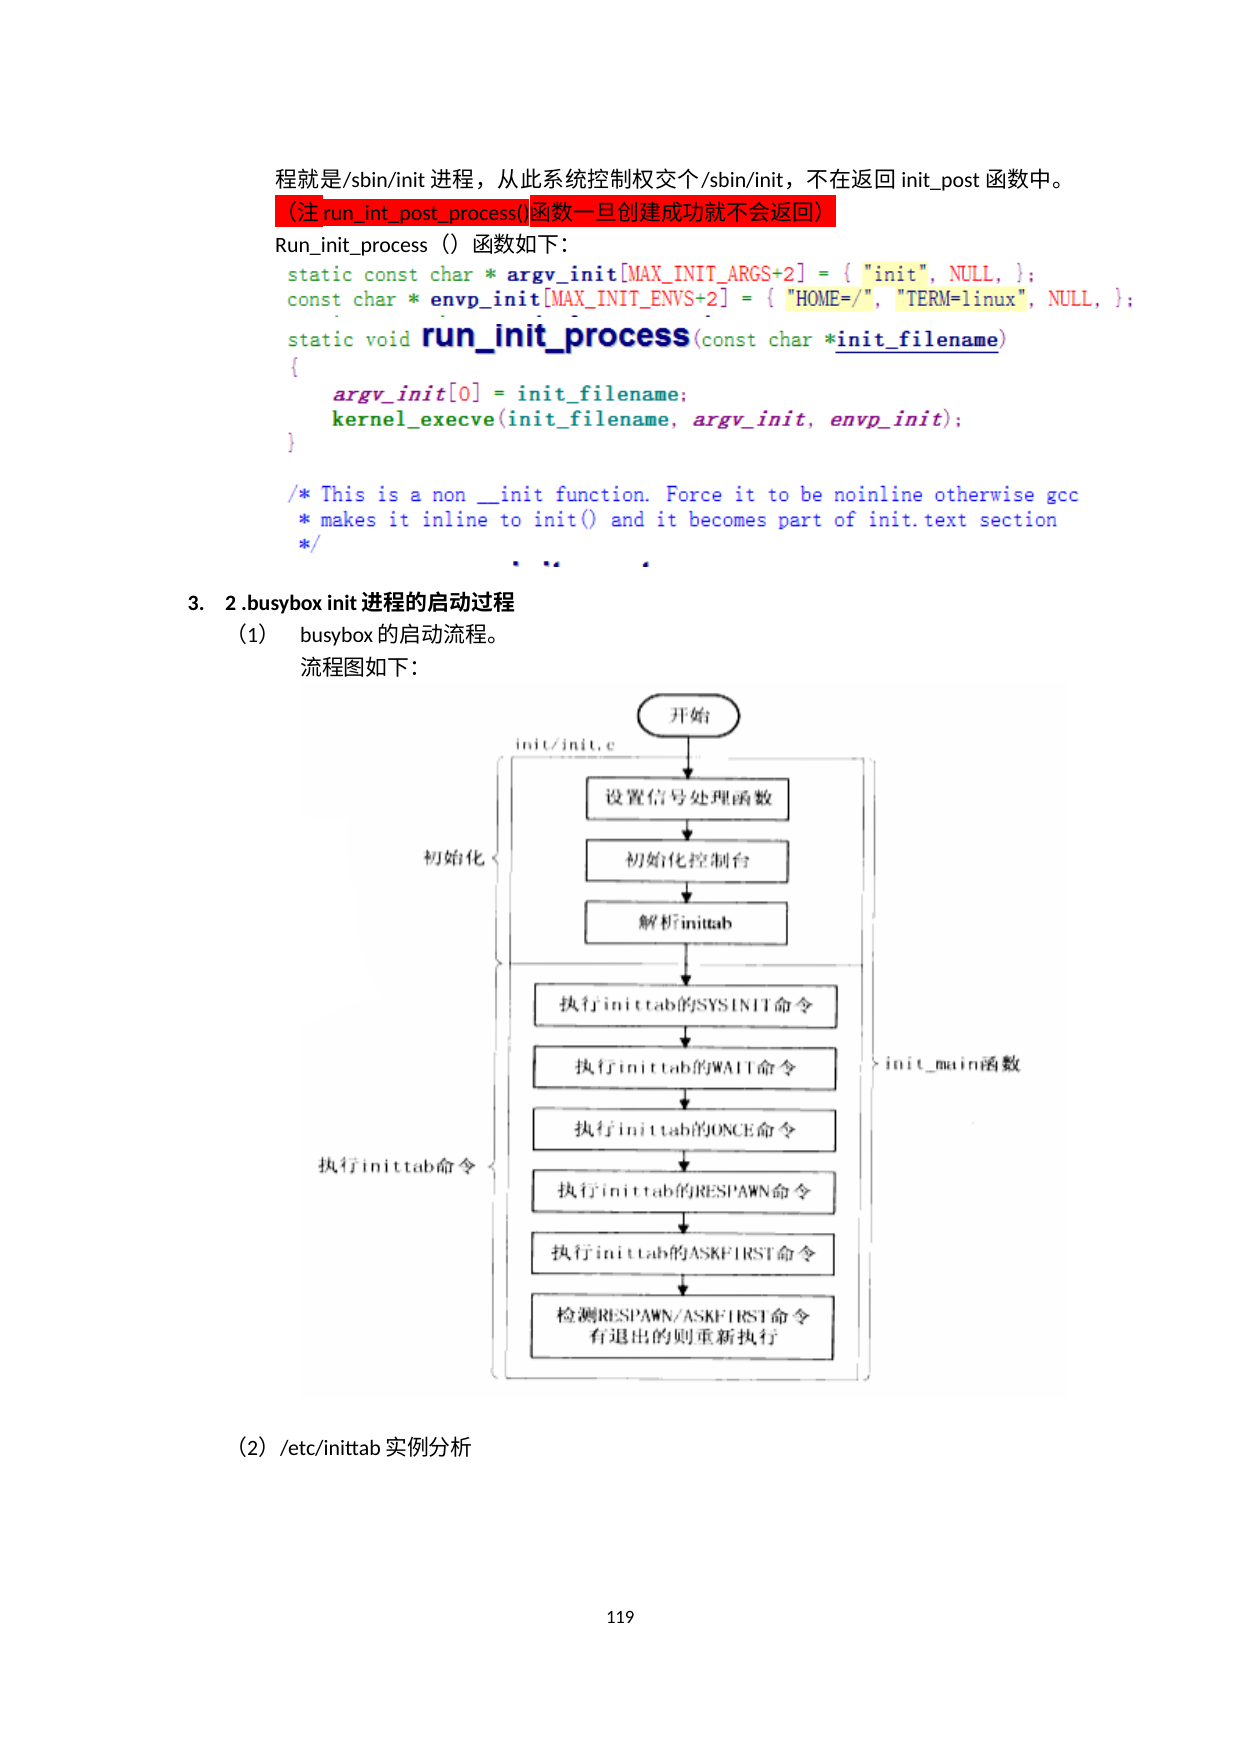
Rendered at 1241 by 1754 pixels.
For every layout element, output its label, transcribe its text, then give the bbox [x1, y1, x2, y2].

list 2 .busybox init进程的启动过程 [187, 584, 1053, 617]
list 流程图如下： [300, 649, 1053, 682]
list busybox的启动流程。 [225, 617, 1053, 649]
list （2）/etc/inittab实例分析 [225, 1429, 1053, 1462]
text Run_init_process（）函数如下： [275, 227, 1053, 259]
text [275, 162, 1053, 227]
